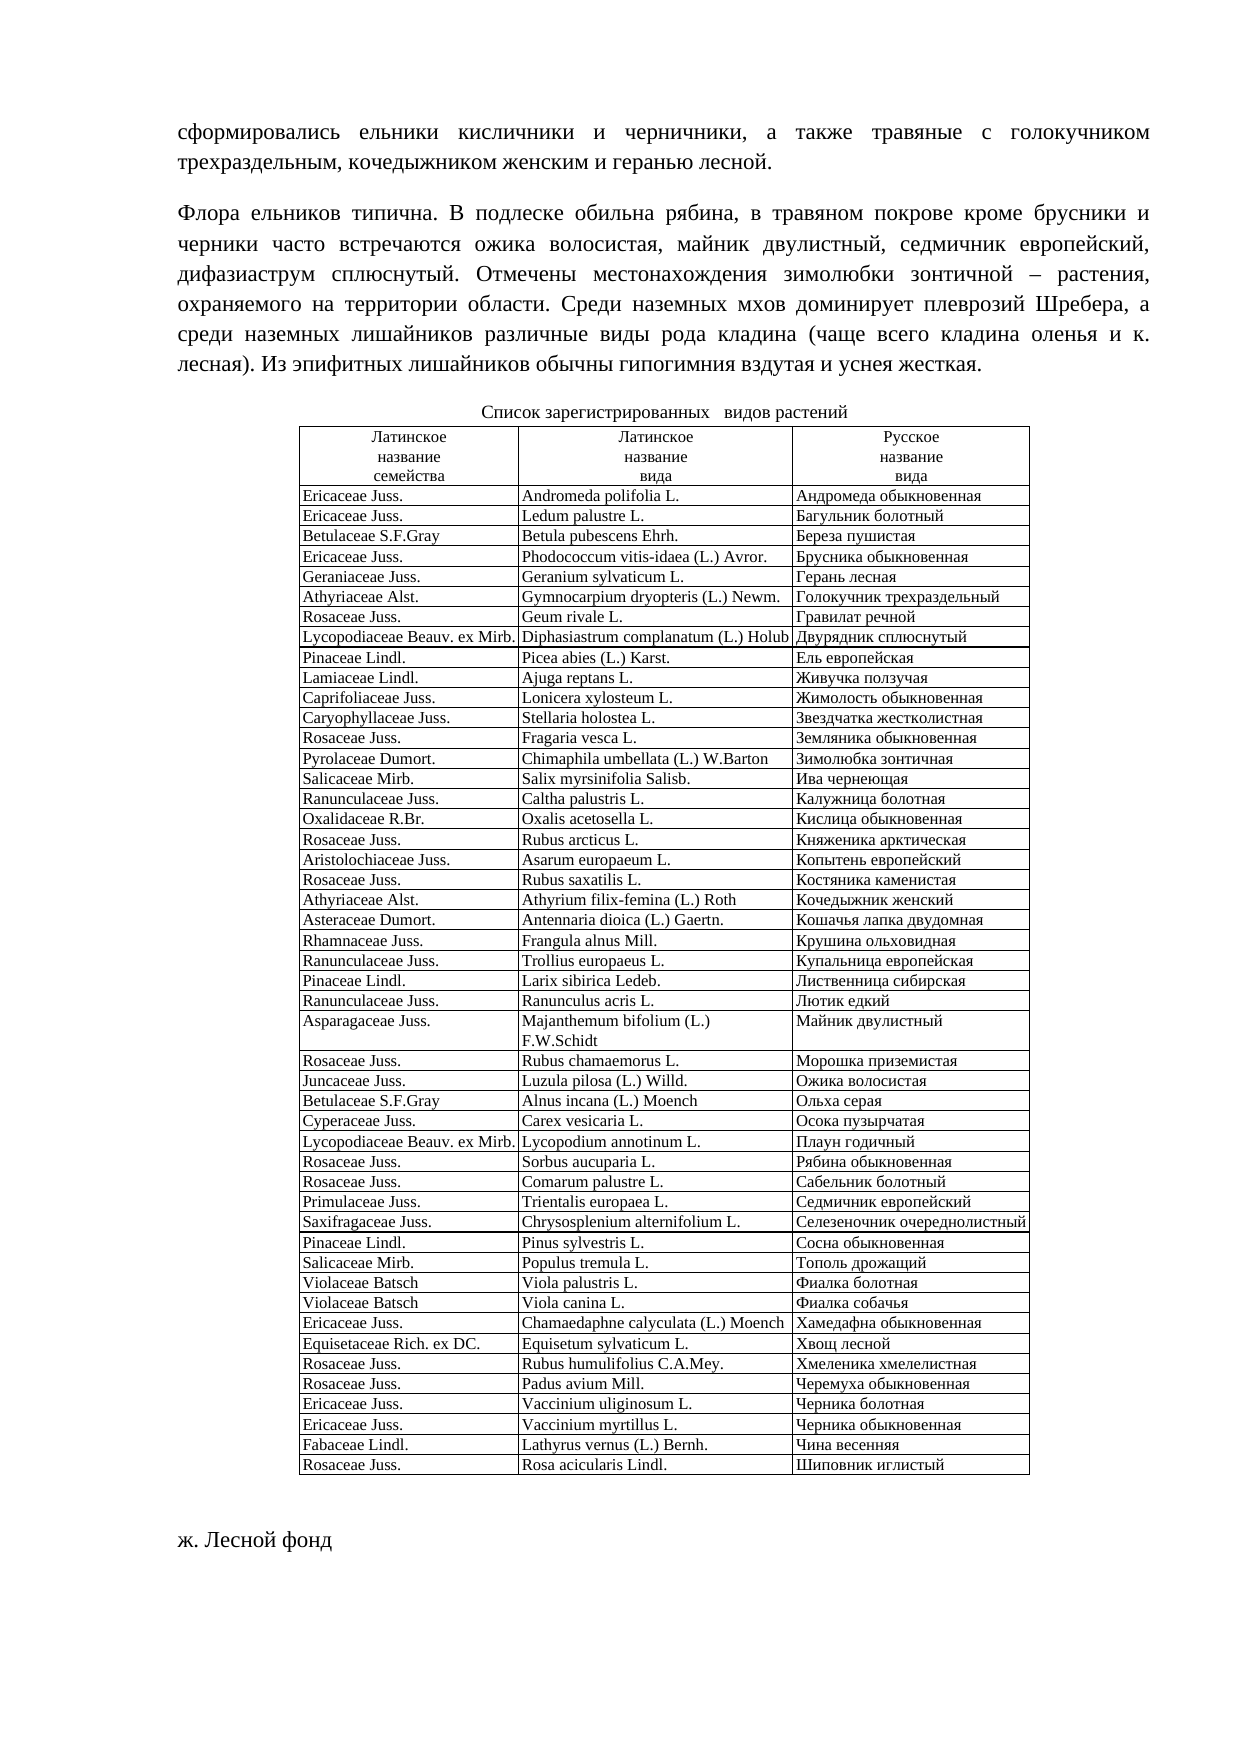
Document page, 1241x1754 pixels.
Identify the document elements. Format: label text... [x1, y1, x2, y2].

table_cell Fragaria vesca L. [519, 728, 792, 747]
table_cell Ledum palustre L. [519, 506, 792, 525]
table_cell Rosaceae Juss. [300, 1051, 518, 1070]
table_cell Salicaceae Mirb. [300, 1253, 518, 1272]
table_cell Хвощ лесной [793, 1334, 1029, 1353]
table_cell Picea abies (L.) Karst. [519, 648, 792, 667]
table_cell Equisetum sylvaticum L. [519, 1334, 792, 1353]
table_cell Larix sibirica Ledeb. [519, 971, 792, 990]
table_cell Lamiaceae Lindl. [300, 668, 518, 687]
table_cell Phodococcum vitis-idaea (L.) Avror. [519, 546, 792, 566]
table_cell Земляника обыкновенная [793, 728, 1029, 747]
table_cell Сабельник болотный [793, 1172, 1029, 1191]
table_cell Ива чернеющая [793, 769, 1029, 788]
table_cell Rosaceae Juss. [300, 728, 518, 747]
table_cell Ranunculaceae Juss. [300, 789, 518, 808]
table_cell Ranunculaceae Juss. [300, 991, 518, 1010]
table_cell Salicaceae Mirb. [300, 769, 518, 788]
table_cell Lycopodiaceae Beauv. ex Mirb. [300, 627, 518, 646]
table_cell Селезеночник очереднолистный [793, 1212, 1029, 1231]
table_cell Гравилат речной [793, 607, 1029, 626]
table_cell Rosa acicularis Lindl. [519, 1455, 792, 1474]
table_cell Pinaceae Lindl. [300, 1233, 518, 1252]
table_cell Frangula alnus Mill. [519, 930, 792, 949]
table_cell Pinaceae Lindl. [300, 971, 518, 990]
table_cell Viola palustris L. [519, 1273, 792, 1292]
table_cell Майник двулистный [793, 1011, 1029, 1049]
table_cell Primulaceae Juss. [300, 1192, 518, 1211]
table_cell Ольха серая [793, 1091, 1029, 1110]
table_cell Asarum europaeum L. [519, 850, 792, 869]
table_cell Ericaceae Juss. [300, 1394, 518, 1413]
table_cell Lycopodium annotinum L. [519, 1131, 792, 1151]
table_cell Rubus chamaemorus L. [519, 1051, 792, 1070]
table_cell Черника болотная [793, 1394, 1029, 1413]
table_cell Черемуха обыкновенная [793, 1374, 1029, 1393]
table_cell Чина весенняя [793, 1435, 1029, 1454]
table_cell Athyriaceae Alst. [300, 587, 518, 606]
table_cell Chimaphila umbellata (L.) W.Barton [519, 749, 792, 768]
table_cell Живучка ползучая [793, 668, 1029, 687]
table_cell Тополь дрожащий [793, 1253, 1029, 1272]
table_cell Ranunculus acris L. [519, 991, 792, 1010]
table_cell Caprifoliaceae Juss. [300, 688, 518, 707]
table_cell Ericaceae Juss. [300, 1414, 518, 1433]
text ж. Лесной фонд [177, 1526, 1152, 1552]
table_cell Кислица обыкновенная [793, 809, 1029, 828]
table_cell Rosaceae Juss. [300, 870, 518, 889]
table_cell Копытень европейский [793, 850, 1029, 869]
table_cell Vaccinium myrtillus L. [519, 1414, 792, 1433]
table_cell Фиалка собачья [793, 1293, 1029, 1312]
table_cell Sorbus aucuparia L. [519, 1152, 792, 1171]
table_cell Ericaceae Juss. [300, 1313, 518, 1332]
table_cell Chrysosplenium alternifolium L. [519, 1212, 792, 1231]
table_cell Герань лесная [793, 567, 1029, 586]
table_cell Rosaceae Juss. [300, 829, 518, 848]
table_cell Rosaceae Juss. [300, 1455, 518, 1474]
table_header Русское название вида [793, 427, 1029, 485]
table_cell Caryophyllaceae Juss. [300, 708, 518, 727]
table_cell Viola canina L. [519, 1293, 792, 1312]
table_cell Asparagaceae Juss. [300, 1011, 518, 1049]
table_cell Pinaceae Lindl. [300, 648, 518, 667]
table_cell Rosaceae Juss. [300, 1354, 518, 1373]
table_cell Ajuga reptans L. [519, 668, 792, 687]
table_cell Pinus sylvestris L. [519, 1233, 792, 1252]
table_cell Лиственница сибирская [793, 971, 1029, 990]
table_cell Lathyrus vernus (L.) Bernh. [519, 1435, 792, 1454]
table_cell Двурядник сплюснутый [793, 627, 1029, 646]
table_cell Багульник болотный [793, 506, 1029, 525]
table_header Латинское название вида [519, 427, 792, 485]
table_cell Caltha palustris L. [519, 789, 792, 808]
table_cell Сосна обыкновенная [793, 1233, 1029, 1252]
table_cell Saxifragaceae Juss. [300, 1212, 518, 1231]
table_cell Rosaceae Juss. [300, 1152, 518, 1171]
text Флора ельников типична. В подлеске обильна рябина, в травяном покрове кроме брусники и черники часто встречаются ожика волосистая, майник двулистный, седмичник европейский, дифазиаструм сплюснутый. Отмечены местонахождения зимолюбки зонтичной – растения, охраняемого на территории области. Среди наземных мхов доминирует плеврозий Шребера, а среди наземных лишайников различные виды рода кладина (чаще всего кладина оленья и к. лесная). Из эпифитных лишайников обычны гипогимния вздутая и уснея жесткая. [177, 199, 1152, 377]
table_cell Ericaceae Juss. [300, 506, 518, 525]
table_cell Lycopodiaceae Beauv. ex Mirb. [300, 1131, 518, 1151]
table_cell Pyrolaceae Dumort. [300, 749, 518, 768]
table_cell Stellaria holostea L. [519, 708, 792, 727]
table_cell Купальница европейская [793, 951, 1029, 970]
table_cell Diphasiastrum complanatum (L.) Holub [519, 627, 792, 646]
table_cell Alnus incana (L.) Moench [519, 1091, 792, 1110]
table_cell Rubus humulifolius C.A.Mey. [519, 1354, 792, 1373]
table_cell Geraniaceae Juss. [300, 567, 518, 586]
table_cell Калужница болотная [793, 789, 1029, 808]
table_cell Carex vesicaria L. [519, 1111, 792, 1130]
table_cell Хмеленика хмелелистная [793, 1354, 1029, 1373]
table_cell Athyriaceae Alst. [300, 890, 518, 909]
table_cell Ericaceae Juss. [300, 546, 518, 566]
table_cell Trientalis europaea L. [519, 1192, 792, 1211]
table_cell Костяника каменистая [793, 870, 1029, 889]
table_cell Vaccinium uliginosum L. [519, 1394, 792, 1413]
table_cell Cyperaceae Juss. [300, 1111, 518, 1130]
table_cell Populus tremula L. [519, 1253, 792, 1272]
table_cell Кошачья лапка двудомная [793, 910, 1029, 929]
table_cell Жимолость обыкновенная [793, 688, 1029, 707]
table_cell Oxalidaceae R.Br. [300, 809, 518, 828]
table_cell Rubus arcticus L. [519, 829, 792, 848]
table_cell Violaceae Batsch [300, 1273, 518, 1292]
table_cell Padus avium Mill. [519, 1374, 792, 1393]
table_cell Equisetaceae Rich. ex DC. [300, 1334, 518, 1353]
table_cell Luzula pilosa (L.) Willd. [519, 1071, 792, 1090]
table_cell Звездчатка жестколистная [793, 708, 1029, 727]
table_cell Rubus saxatilis L. [519, 870, 792, 889]
table_cell Рябина обыкновенная [793, 1152, 1029, 1171]
table_cell Морошка приземистая [793, 1051, 1029, 1070]
table_cell Седмичник европейский [793, 1192, 1029, 1211]
table_cell Голокучник трехраздельный [793, 587, 1029, 606]
table_cell Geranium sylvaticum L. [519, 567, 792, 586]
table_cell Geum rivale L. [519, 607, 792, 626]
table_cell Lonicera xylosteum L. [519, 688, 792, 707]
table_cell Comarum palustre L. [519, 1172, 792, 1191]
table_cell Зимолюбка зонтичная [793, 749, 1029, 768]
table_cell Majanthemum bifolium (L.) F.W.Schidt [519, 1011, 792, 1049]
table_header Латинское название семейства [300, 427, 518, 485]
table_cell Княженика арктическая [793, 829, 1029, 848]
table_cell Крушина ольховидная [793, 930, 1029, 949]
text Список зарегистрированных видов растений [177, 401, 1152, 423]
table_cell Ель европейская [793, 648, 1029, 667]
table_cell Кочедыжник женский [793, 890, 1029, 909]
table_cell Береза пушистая [793, 526, 1029, 545]
table_cell Chamaedaphne calyculata (L.) Moench [519, 1313, 792, 1332]
table_cell Осока пузырчатая [793, 1111, 1029, 1130]
table_cell Плаун годичный [793, 1131, 1029, 1151]
table_cell Andromeda polifolia L. [519, 486, 792, 505]
table_cell Gymnocarpium dryopteris (L.) Newm. [519, 587, 792, 606]
table_cell Rosaceae Juss. [300, 607, 518, 626]
table_cell Oxalis acetosella L. [519, 809, 792, 828]
table_cell Betula pubescens Ehrh. [519, 526, 792, 545]
table_cell Rosaceae Juss. [300, 1172, 518, 1191]
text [177, 118, 1152, 175]
table_cell Ranunculaceae Juss. [300, 951, 518, 970]
table_cell Rhamnaceae Juss. [300, 930, 518, 949]
table_cell Ожика волосистая [793, 1071, 1029, 1090]
table_cell Черника обыкновенная [793, 1414, 1029, 1433]
table_cell Asteraceae Dumort. [300, 910, 518, 929]
table_cell Rosaceae Juss. [300, 1374, 518, 1393]
table_cell Betulaceae S.F.Gray [300, 1091, 518, 1110]
table_cell Хамедафна обыкновенная [793, 1313, 1029, 1332]
table_cell Salix myrsinifolia Salisb. [519, 769, 792, 788]
table_cell Ericaceae Juss. [300, 486, 518, 505]
table_cell Fabaceae Lindl. [300, 1435, 518, 1454]
table_cell Брусника обыкновенная [793, 546, 1029, 566]
table_cell Antennaria dioica (L.) Gaertn. [519, 910, 792, 929]
table_cell Trollius europaeus L. [519, 951, 792, 970]
table_cell Лютик едкий [793, 991, 1029, 1010]
table_cell Violaceae Batsch [300, 1293, 518, 1312]
table_cell Betulaceae S.F.Gray [300, 526, 518, 545]
table_cell Фиалка болотная [793, 1273, 1029, 1292]
table_cell Андромеда обыкновенная [793, 486, 1029, 505]
table_cell Шиповник иглистый [793, 1455, 1029, 1474]
table_cell Aristolochiaceae Juss. [300, 850, 518, 869]
table_cell Juncaceae Juss. [300, 1071, 518, 1090]
table_cell Athyrium filix-femina (L.) Roth [519, 890, 792, 909]
